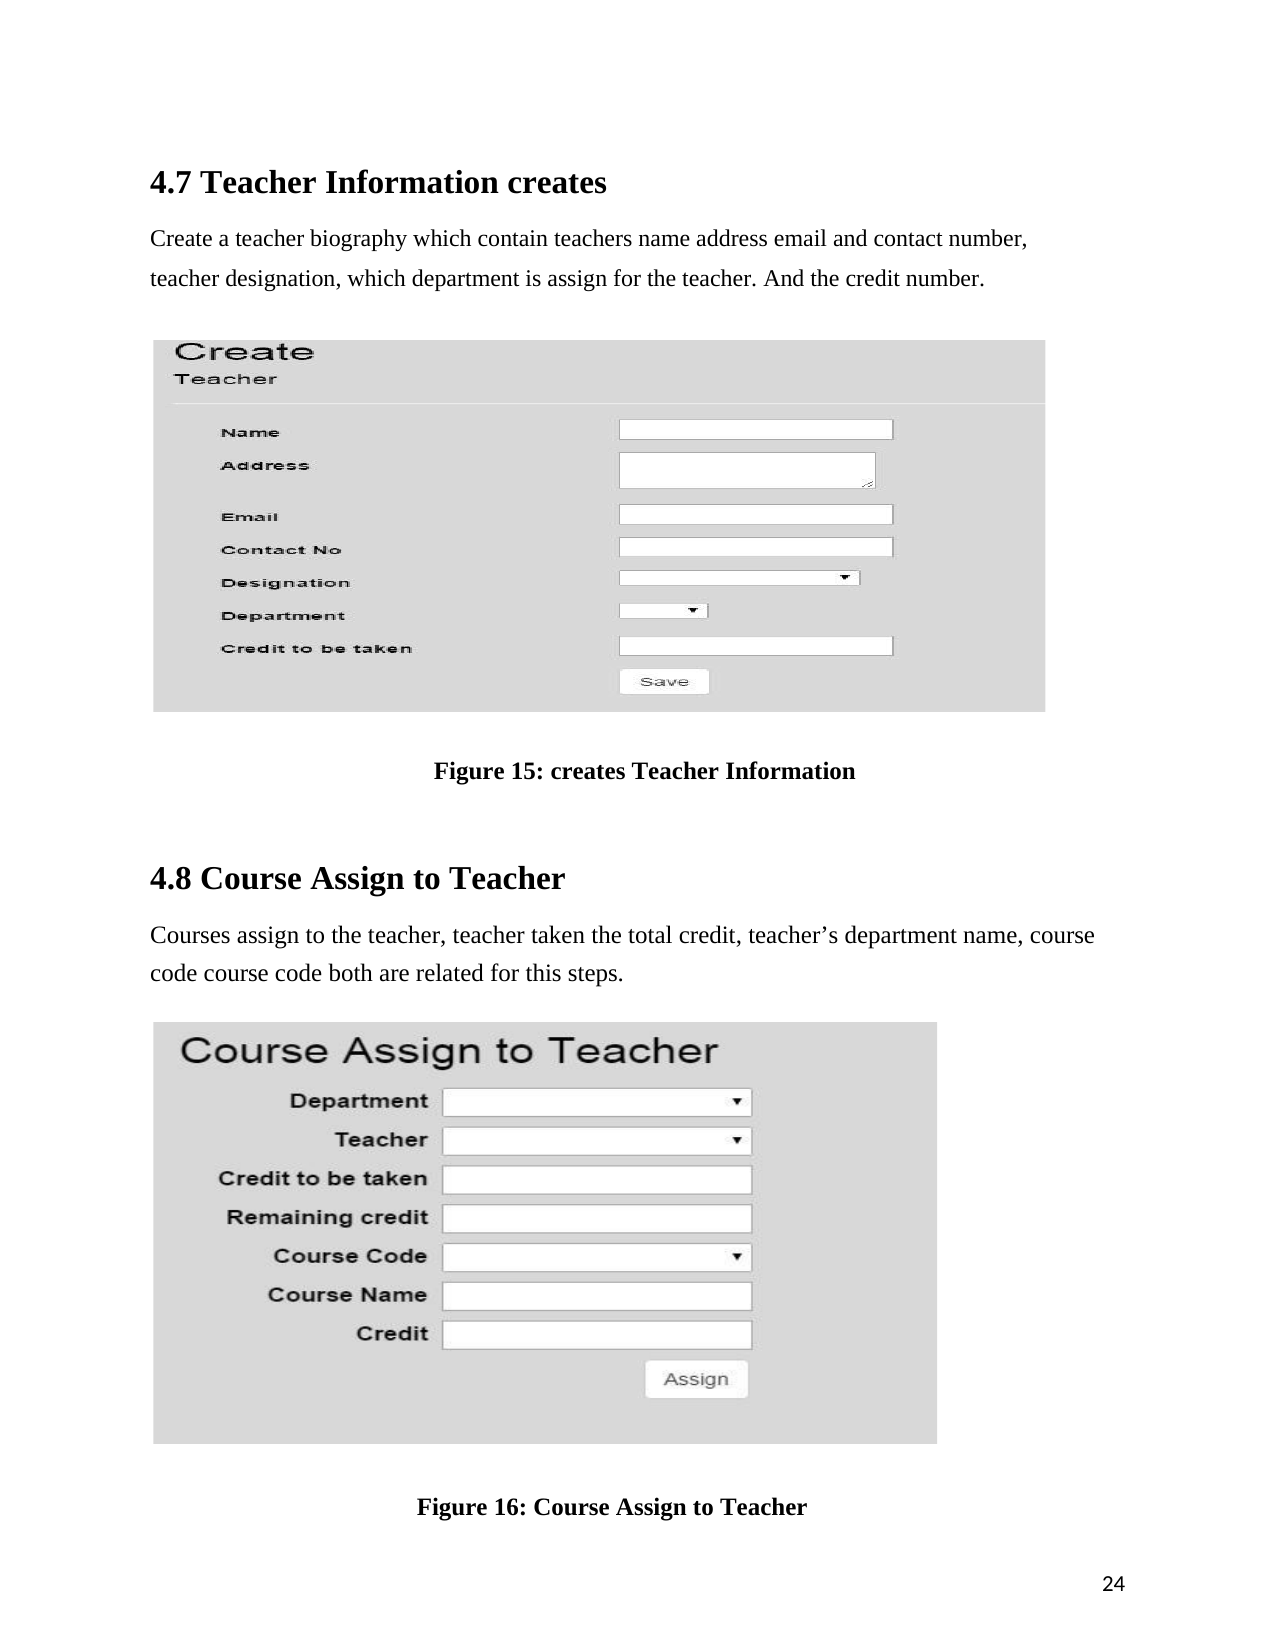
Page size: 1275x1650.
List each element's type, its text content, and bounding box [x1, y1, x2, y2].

picture [153, 340, 1046, 712]
text Figure 16: Course Assign to Teacher [417, 1492, 1125, 1521]
text 24 [150, 1569, 1125, 1597]
text 4.7 Teacher Information creates [150, 162, 1125, 200]
text 4.8 Course Assign to Teacher [150, 858, 1125, 896]
text Create a teacher biography which contain teachers name address email and contact number, teacher designation, which department is assign for the teacher. And the credit number. [150, 224, 1067, 291]
text Figure 15: creates Teacher Information [150, 756, 1139, 785]
text Courses assign to the teacher, teacher taken the total credit, teacher’s department name, course code course code both are related for this steps. [150, 920, 1096, 987]
picture [153, 1022, 938, 1444]
